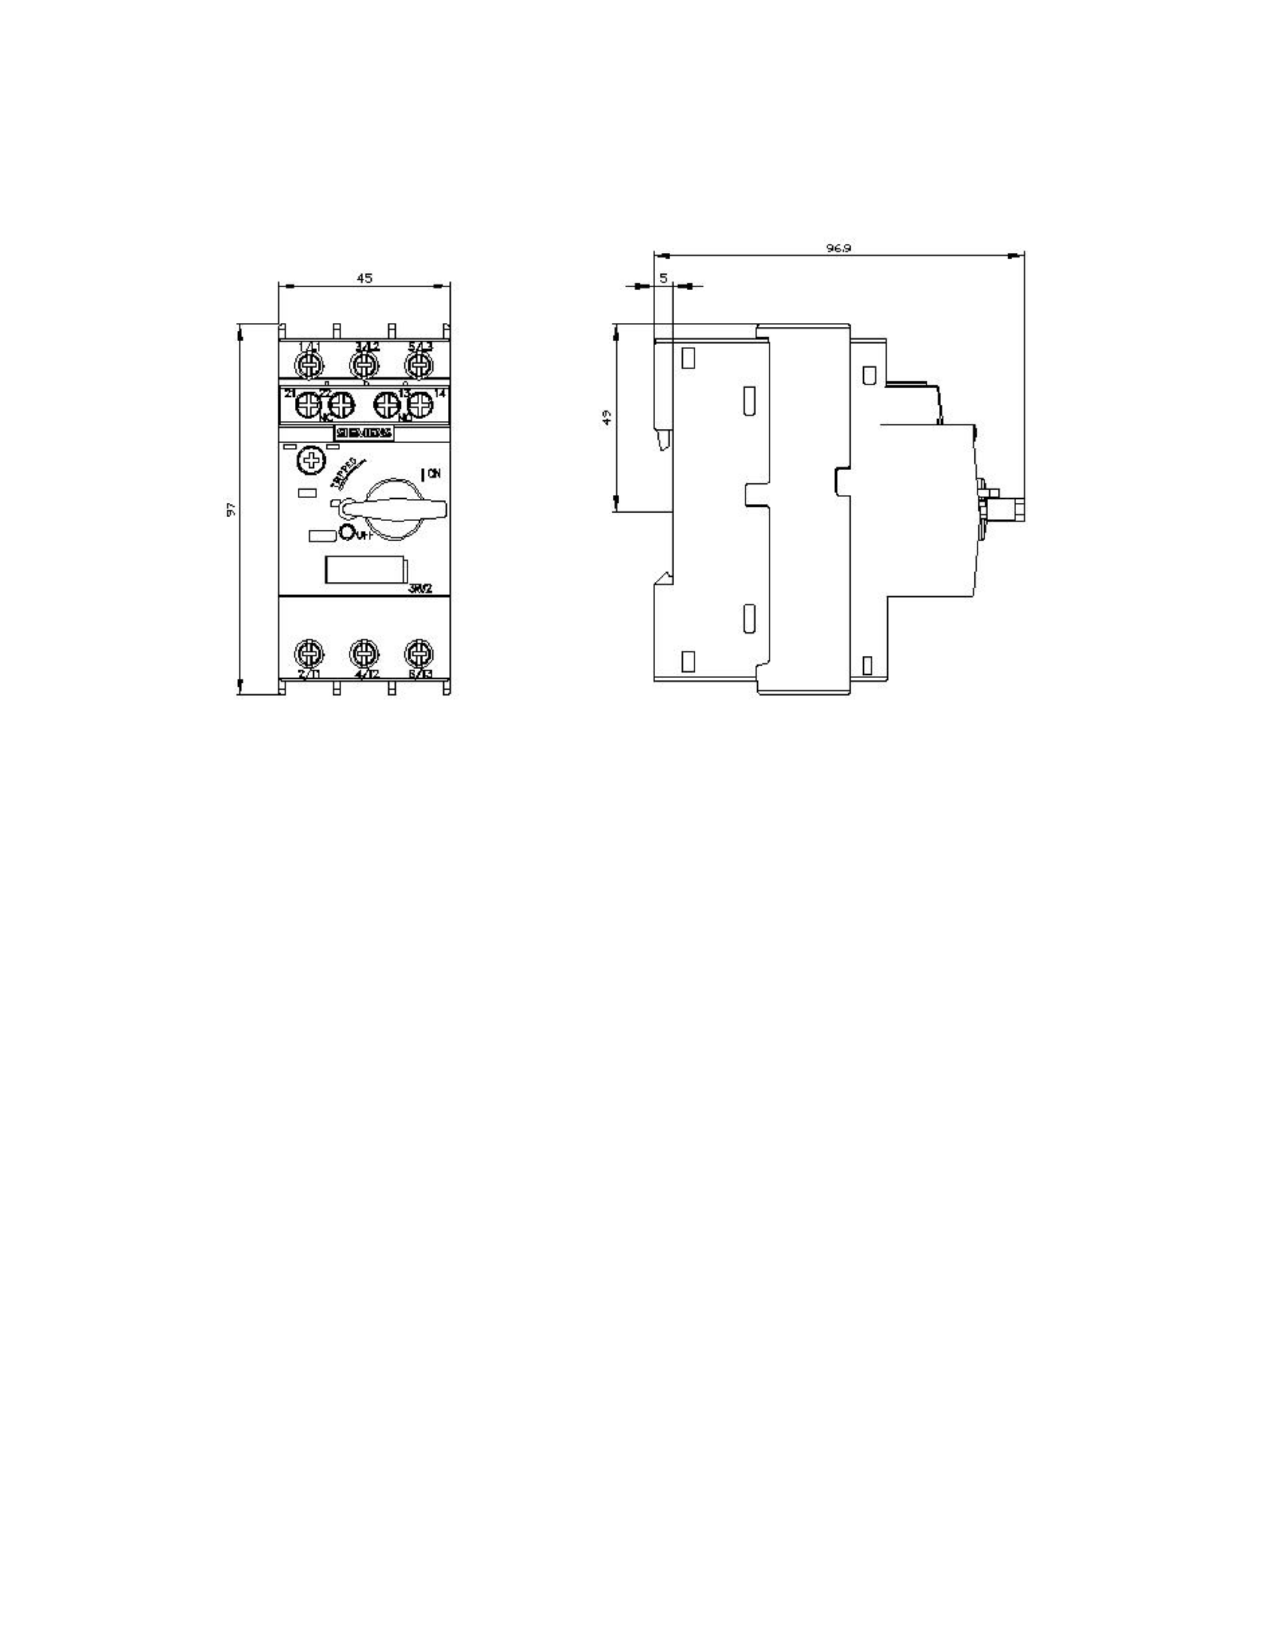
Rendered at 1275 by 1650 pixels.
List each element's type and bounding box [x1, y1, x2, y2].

picture [150, 150, 1125, 912]
